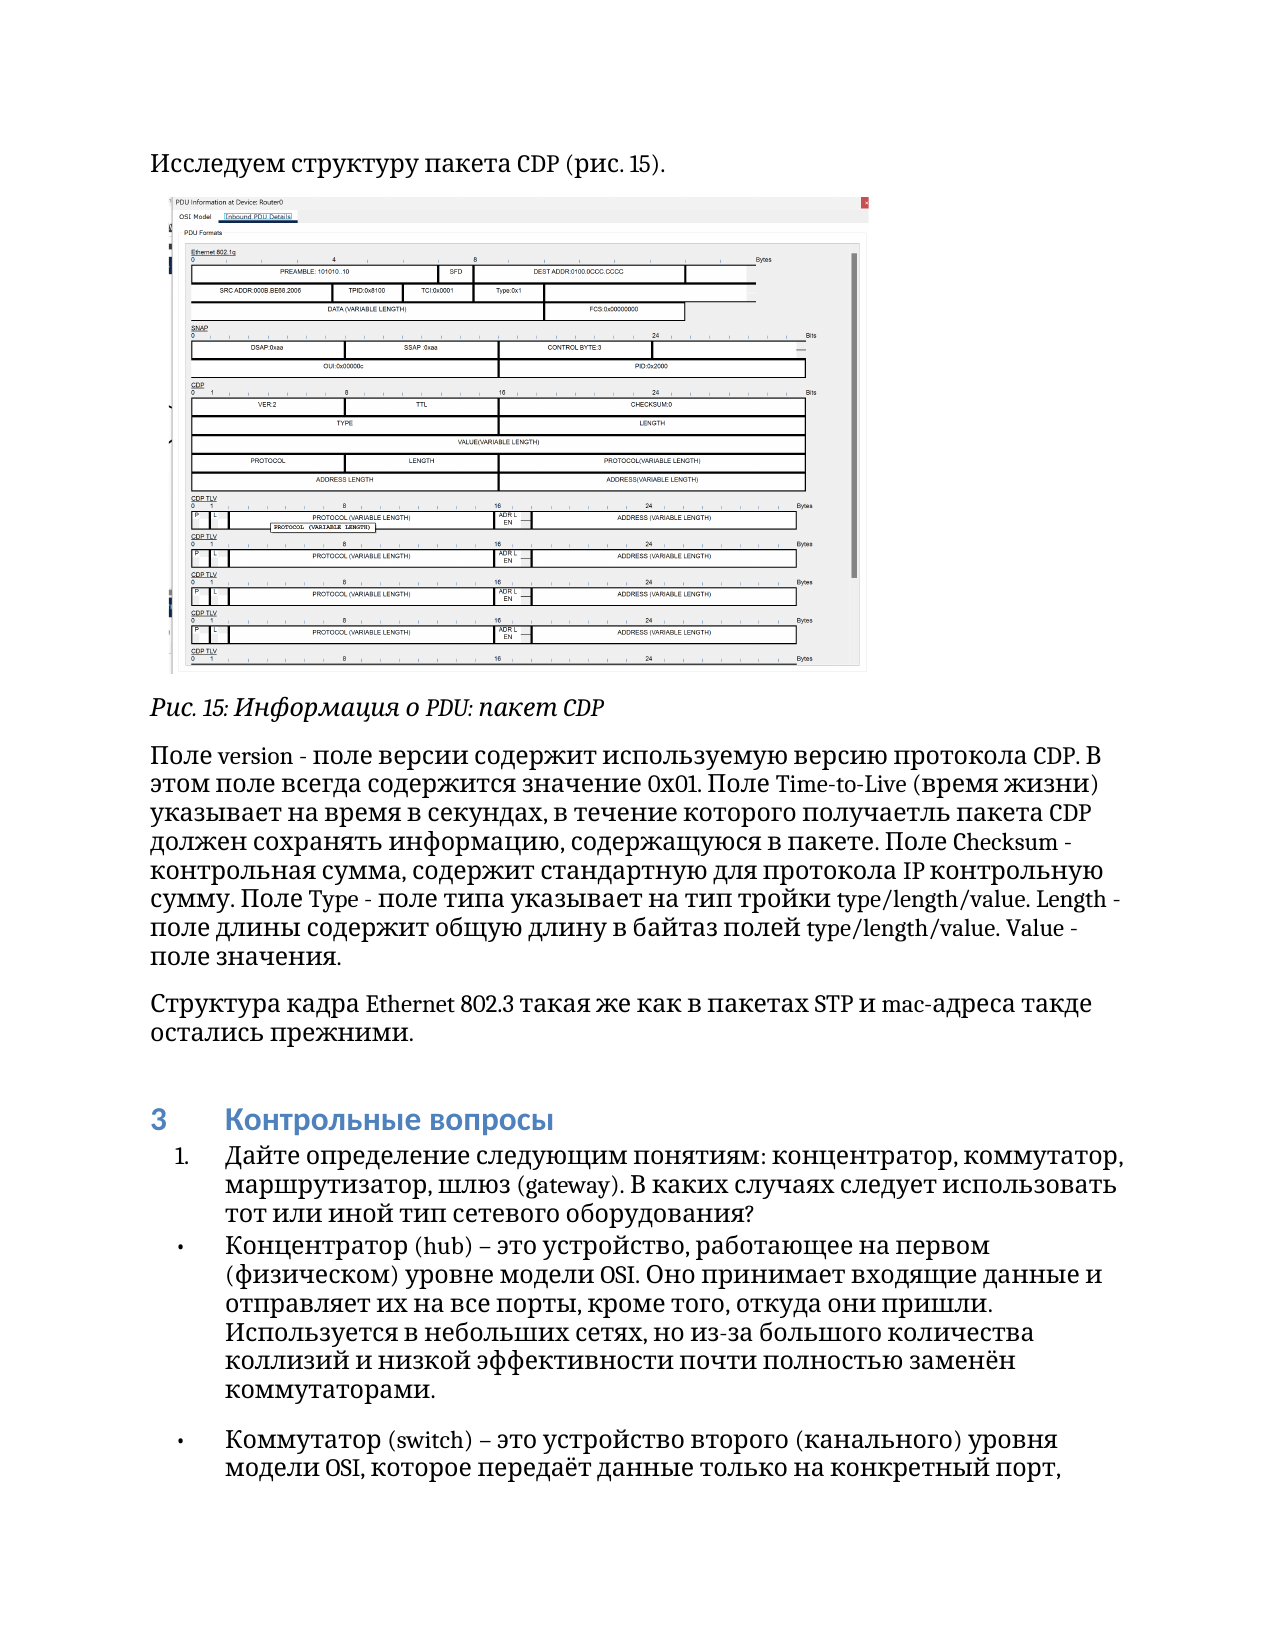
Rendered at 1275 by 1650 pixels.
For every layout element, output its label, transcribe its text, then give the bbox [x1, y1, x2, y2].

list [175, 1426, 1125, 1483]
picture [168, 197, 869, 674]
text Исследуем структуру пакета CDP (рис. 15). [150, 150, 1125, 179]
subtitle 3 Контрольные вопросы [150, 1098, 1125, 1138]
list Концентратор (hub) – это устройство, работающее на первом (физическом) уровне модели OSI. Оно принимает входящие данные и отправляет их на все порты, кроме того, откуда они пришли. Используется в небольших сетях, но из-за большого количества коллизий и низкой эффективности почти полностью заменён коммутаторами. [175, 1232, 1125, 1405]
text Структура кадра Ethernet 802.3 такая же как в пакетах STP и mac-адреса такде остались прежними. [150, 990, 1125, 1048]
text Поле version - поле версии содержит используемую версию протокола CDP. В этом поле всегда содержится значение 0х01. Поле Time-to-Live (время жизни) указывает на время в секундах, в течение которого получаетль пакета CDP должен сохранять информацию, содержащуюся в пакете. Поле Checksum - контрольная сумма, содержит стандартную для протокола IP контрольную сумму. Поле Type - поле типа указывает на тип тройки type/length/value. Length - поле длины содержит общую длину в байтаз полей type/length/value. Value - поле значения. [150, 742, 1125, 972]
text Рис. 15: Информация о PDU: пакет CDP [150, 694, 1125, 723]
list Дайте определение следующим понятиям: концентратор, коммутатор, маршрутизатор, шлюз (gateway). В каких случаях следует использовать тот или иной тип сетевого оборудования? [175, 1142, 1125, 1228]
